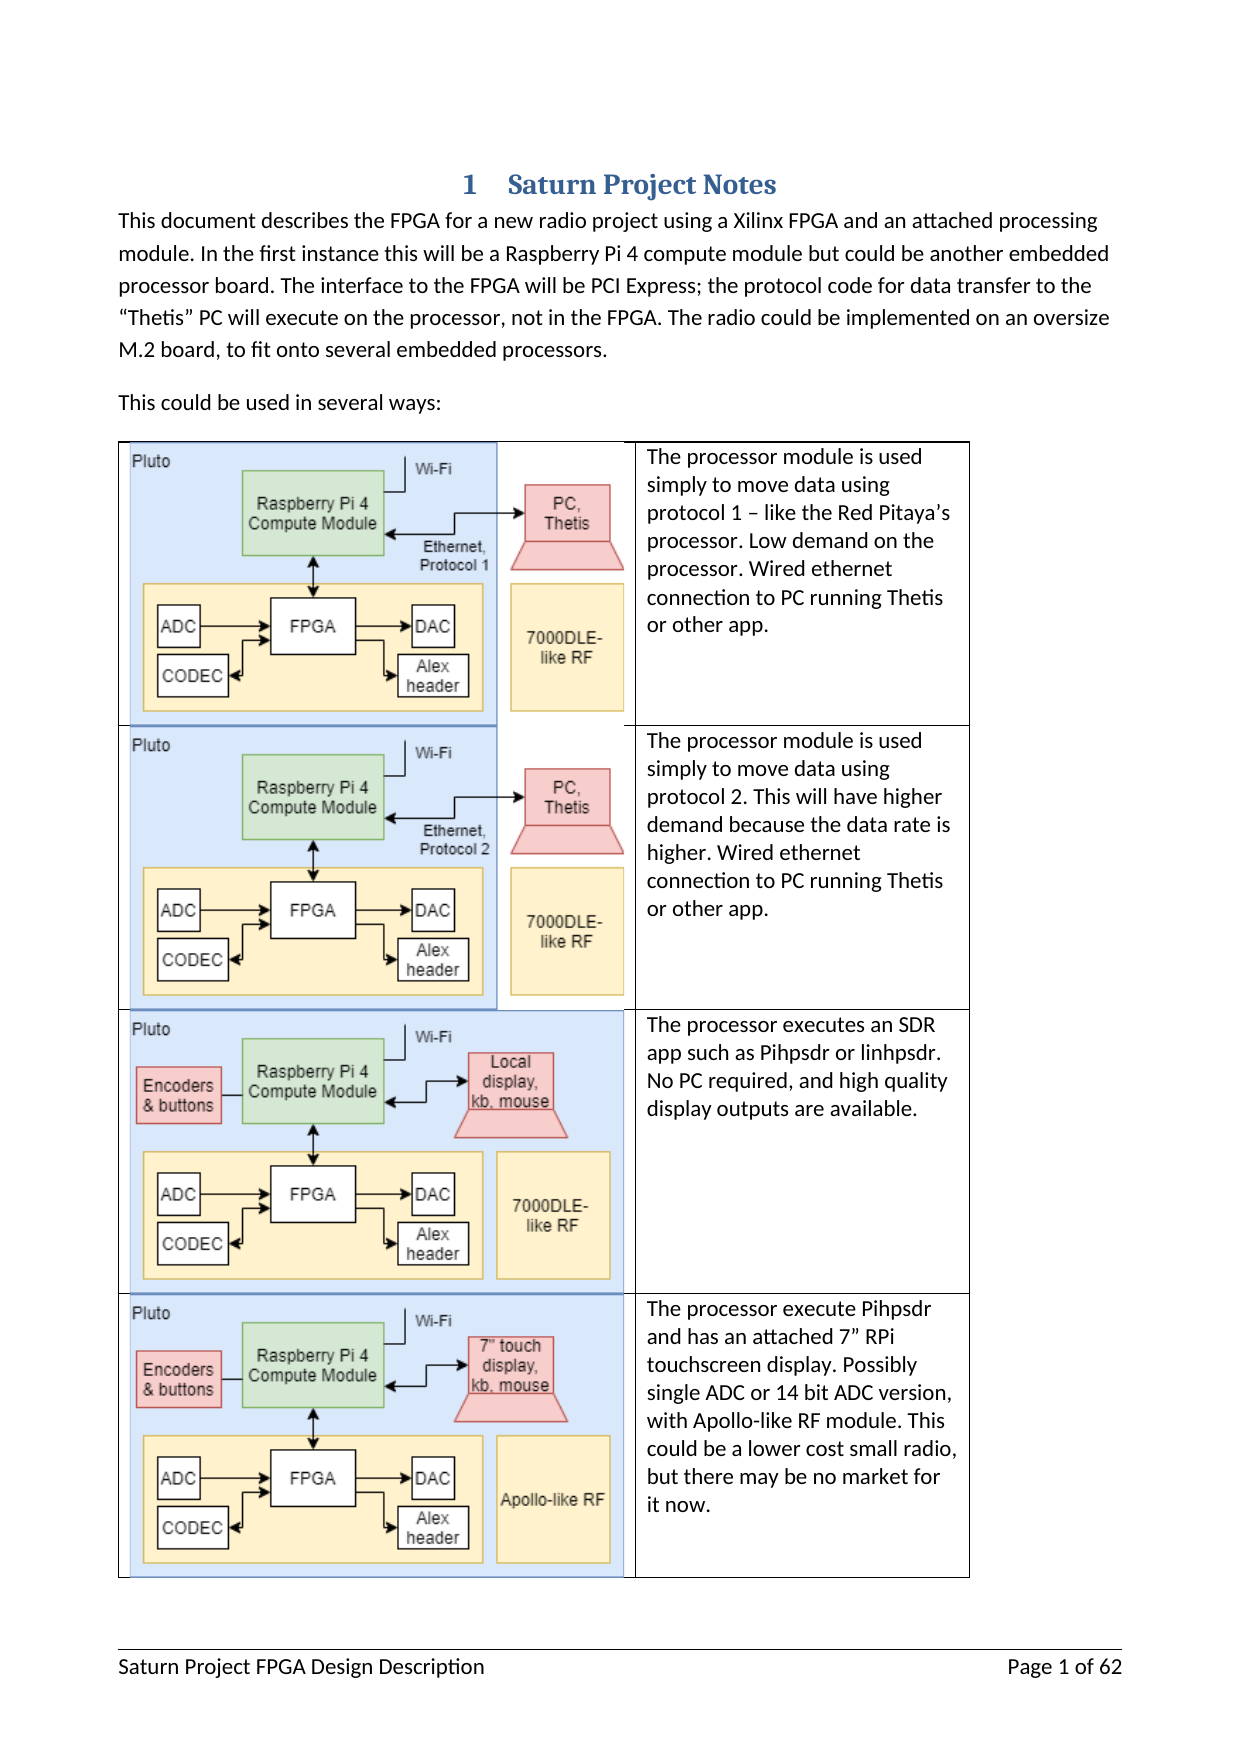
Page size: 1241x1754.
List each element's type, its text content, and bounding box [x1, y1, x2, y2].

table_cell [119, 1294, 129, 1577]
table_header [119, 443, 129, 725]
table_cell [625, 1010, 635, 1293]
text This could be used in several ways: [118, 388, 1122, 416]
table_cell [119, 726, 129, 1009]
table_cell The processor executes an SDR app such as Pihpsdr or linhpsdr. No PC required, and high quality display outputs are available. [636, 1010, 969, 1293]
table_header The processor module is used simply to move data using protocol 1 – like the Red Pitaya’s processor. Low demand on the processor. Wired ethernet connection to PC running Thetis or other app. [636, 443, 969, 725]
subtitle Saturn Project Notes [118, 168, 1122, 202]
table_cell [119, 1010, 129, 1293]
table_header [625, 443, 635, 725]
picture [129, 442, 625, 1578]
table_cell The processor execute Pihpsdr and has an attached 7” RPi touchscreen display. Possibly single ADC or 14 bit ADC version, with Apollo-like RF module. This could be a lower cost small radio, but there may be no market for it now. [636, 1294, 969, 1577]
table_cell The processor module is used simply to move data using protocol 2. This will have higher demand because the data rate is higher. Wired ethernet connection to PC running Thetis or other app. [636, 726, 969, 1009]
table_cell [625, 1294, 635, 1577]
text This document describes the FPGA for a new radio project using a Xilinx FPGA and an attached processing module. In the first instance this will be a Raspberry Pi 4 compute module but could be another embedded processor board. The interface to the FPGA will be PCI Express; the protocol code for data transfer to the “Thetis” PC will execute on the processor, not in the FPGA. The radio could be implemented on an oversize M.2 board, to fit onto several embedded processors. [118, 207, 1122, 363]
table_cell [625, 726, 635, 1009]
